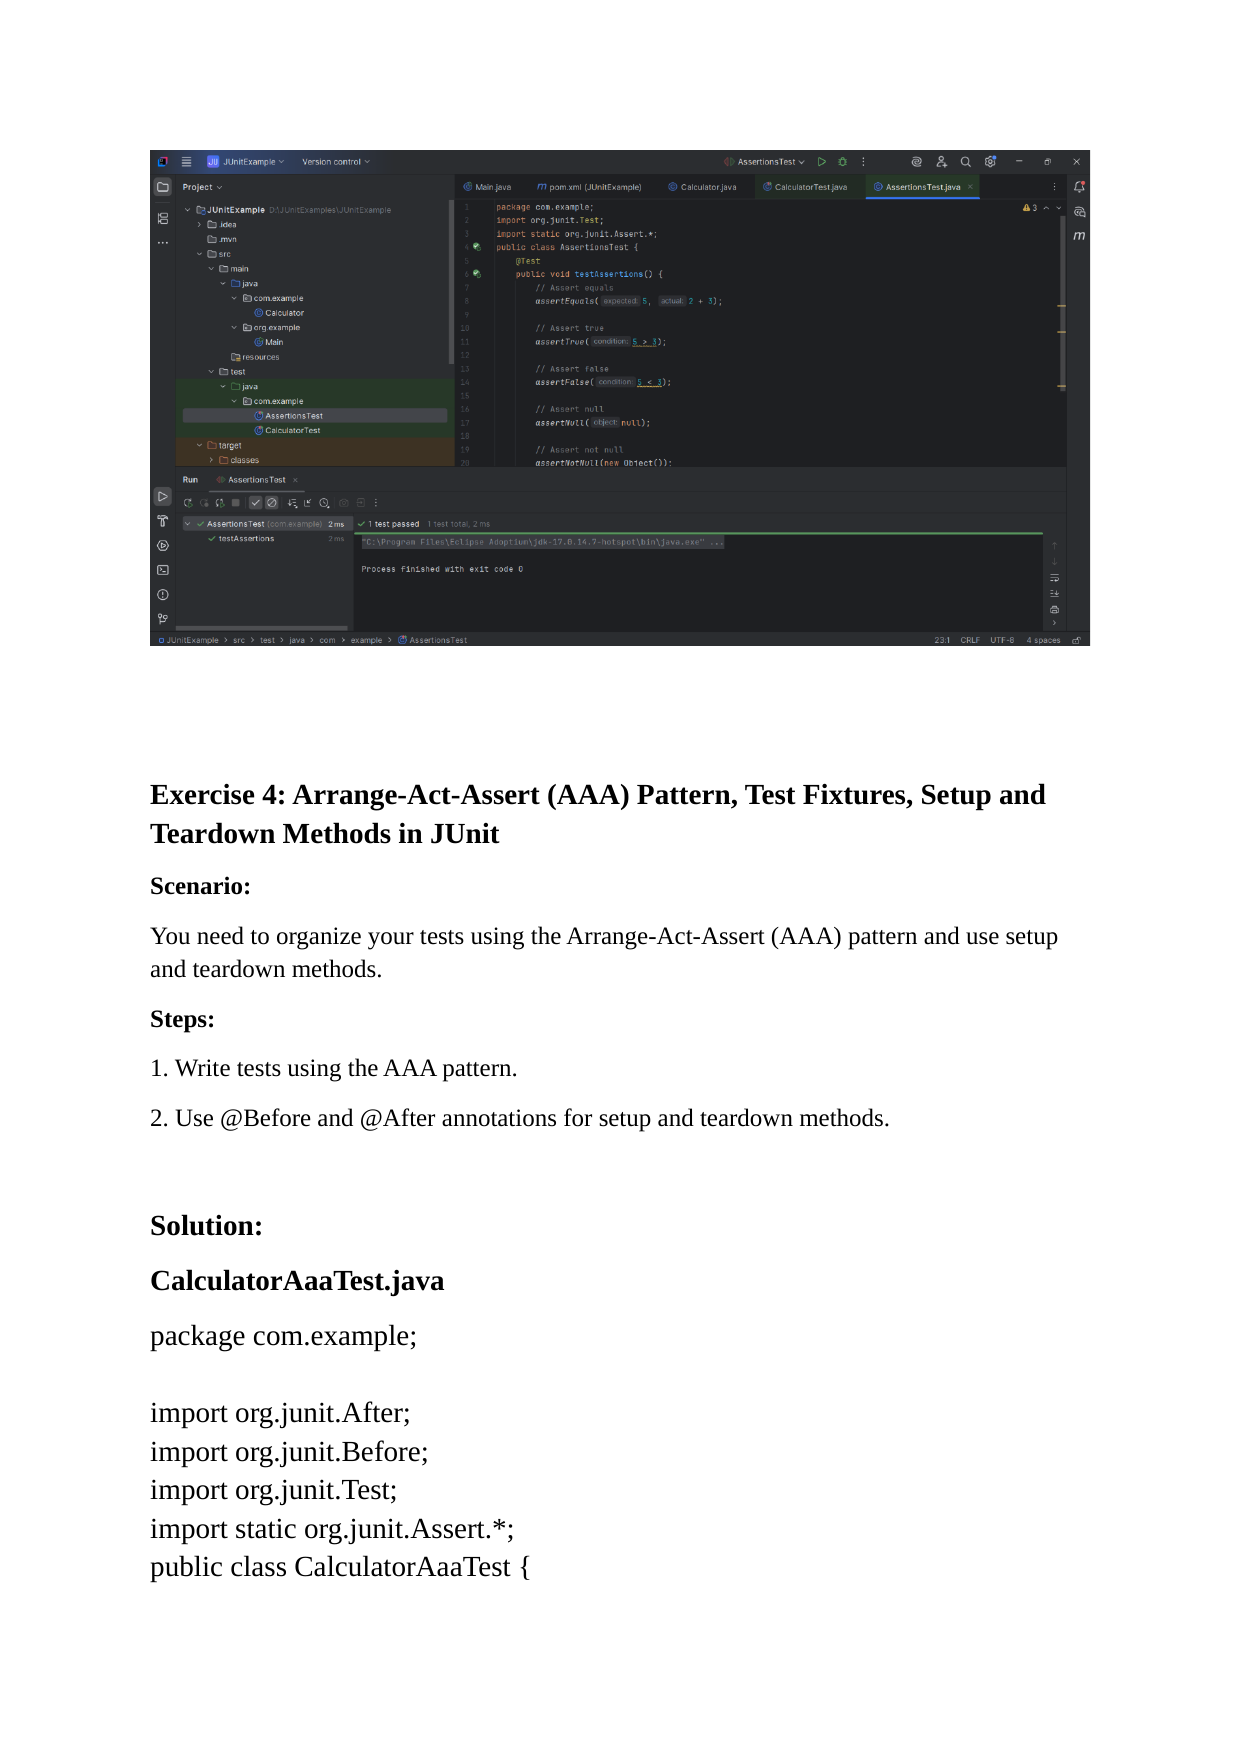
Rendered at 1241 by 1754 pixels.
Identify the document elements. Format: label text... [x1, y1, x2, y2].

text Scenario: [150, 871, 1090, 900]
text Exercise 4: Arrange-Act-Assert (AAA) Pattern, Test Fixtures, Setup and Teardown Methods in JUnit [150, 777, 1090, 849]
text You need to organize your tests using the Arrange-Act-Assert (AAA) pattern and use setup and teardown methods. [150, 921, 1090, 983]
picture [150, 150, 1091, 646]
text CalculatorAaaTest.java [150, 1263, 1090, 1297]
text Solution: [150, 1208, 1090, 1241]
text Steps: [150, 1004, 1090, 1032]
text 1. Write tests using the AAA pattern. [150, 1053, 1090, 1082]
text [150, 1318, 1090, 1583]
text 2. Use @Before and @After annotations for setup and teardown methods. [150, 1103, 1090, 1132]
